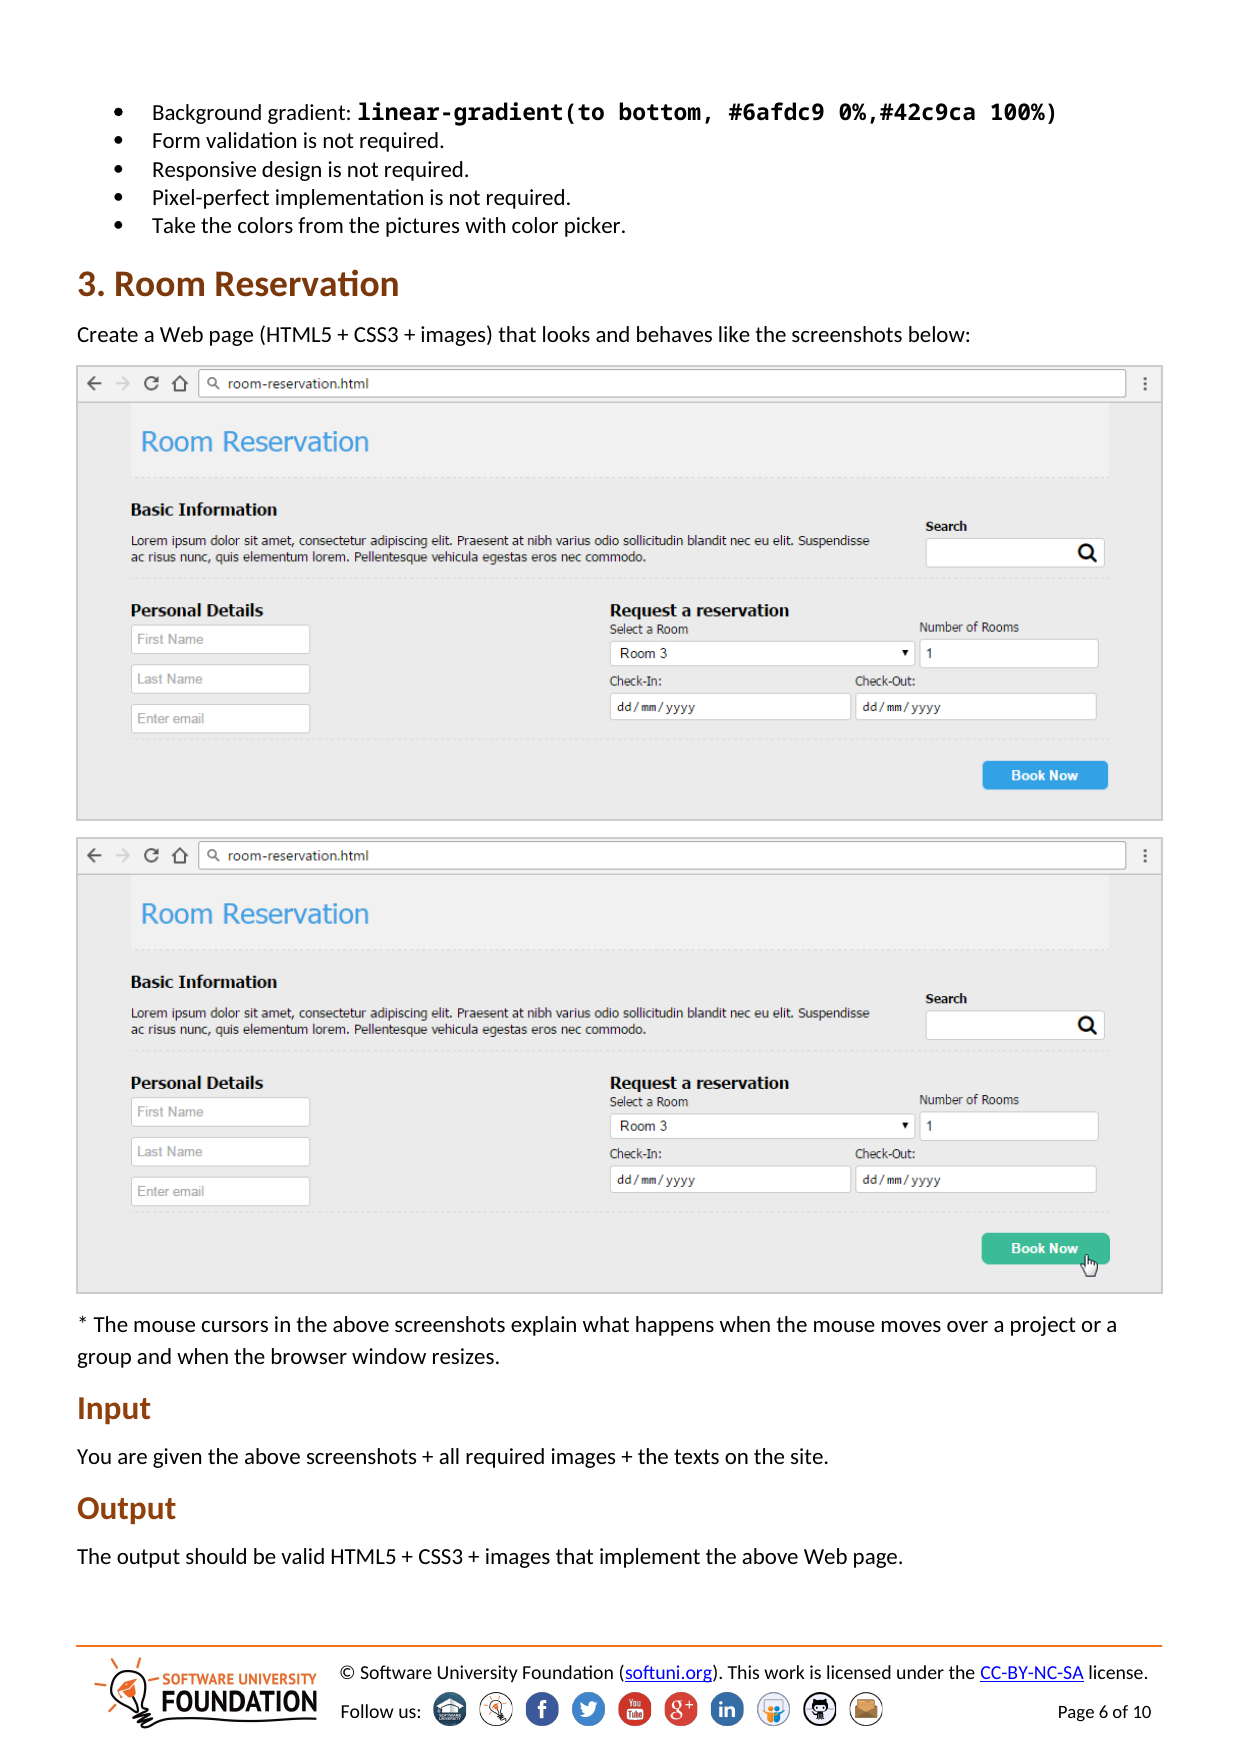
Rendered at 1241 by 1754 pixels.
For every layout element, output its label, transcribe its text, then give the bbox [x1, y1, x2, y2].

subtitle Room Reservation [77, 259, 1163, 305]
text * The mouse cursors in the above screenshots explain what happens when the mouse moves over a project or a group and when the browser window resizes. [77, 1310, 1163, 1370]
picture [93, 1656, 317, 1729]
picture [849, 1692, 883, 1726]
picture [76, 837, 1163, 1294]
picture [479, 1692, 513, 1726]
list Pixel-perfect implementation is not required. [114, 183, 1163, 211]
list Take the colors from the pictures with color picker. [114, 211, 1163, 239]
text The output should be valid HTML5 + CSS3 + images that implement the above Web page. [77, 1542, 1163, 1570]
picture [525, 1692, 559, 1726]
picture [664, 1692, 698, 1726]
picture [757, 1692, 790, 1726]
list Background gradient: linear-gradient(to bottom, #6afdc9 0%,#42c9ca 100%) [114, 95, 1163, 127]
text You are given the above screenshots + all required images + the texts on the site. [77, 1442, 1163, 1470]
picture [710, 1692, 744, 1726]
text Create a Web page (HTML5 + CSS3 + images) that looks and behaves like the screenshots below: [77, 321, 1163, 349]
picture [618, 1692, 652, 1726]
list Form validation is not required. [114, 127, 1163, 155]
picture [572, 1692, 605, 1726]
subtitle Input [77, 1387, 1163, 1428]
picture [803, 1692, 837, 1726]
picture [76, 365, 1163, 821]
list Responsive design is not required. [114, 155, 1163, 183]
subtitle Output [77, 1487, 1163, 1527]
picture [433, 1692, 467, 1726]
